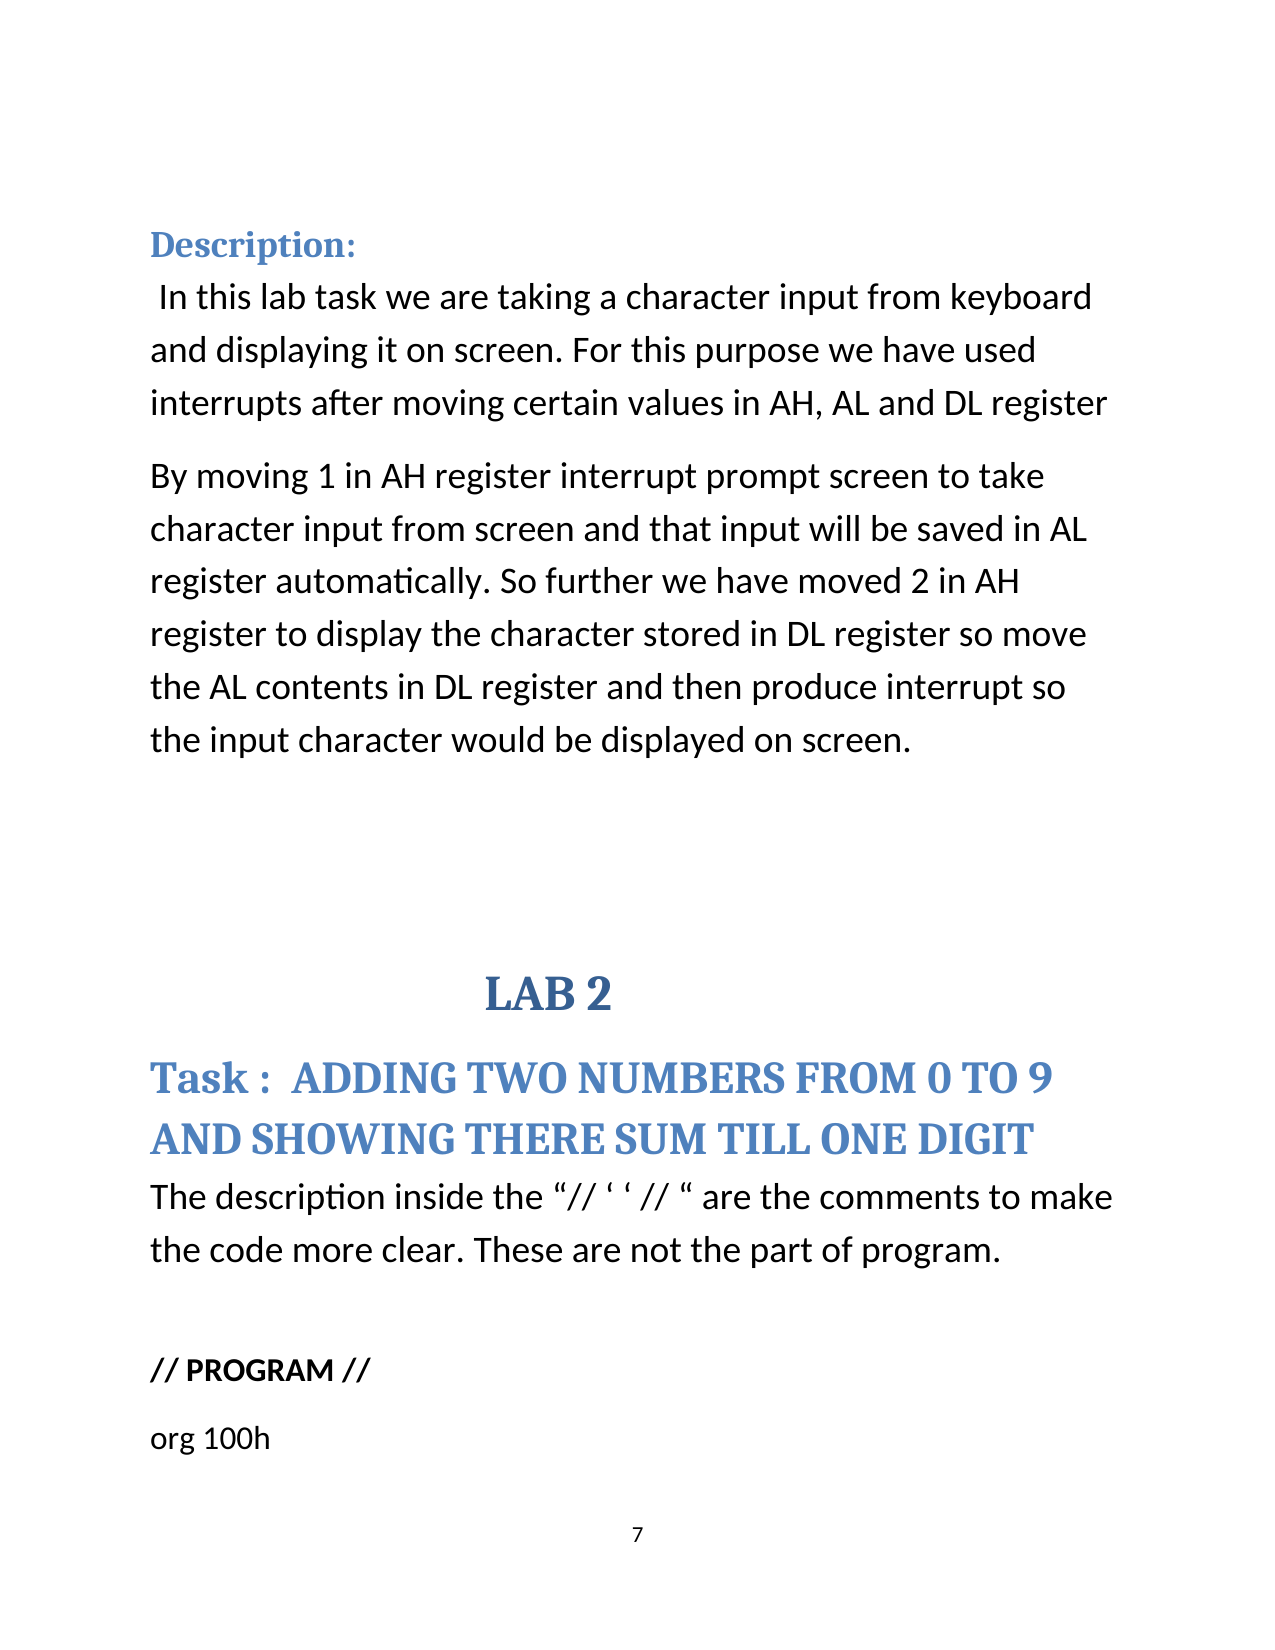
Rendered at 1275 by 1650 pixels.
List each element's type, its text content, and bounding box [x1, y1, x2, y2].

subtitle Description: [150, 223, 1125, 267]
text In this lab task we are taking a character input from keyboard and displaying it on screen. For this purpose we have used interrupts after moving certain values in AH, AL and DL register [150, 273, 1125, 424]
subtitle LAB 2 [150, 965, 1125, 1023]
text By moving 1 in AH register interrupt prompt screen to take character input from screen and that input will be saved in AL register automatically. So further we have moved 2 in AH register to display the character stored in DL register so move the AL contents in DL register and then produce interrupt so the input character would be displayed on screen. [150, 452, 1125, 761]
text The description inside the “// ‘ ‘ // “ are the comments to make the code more clear. These are not the part of program. [150, 1173, 1125, 1272]
text // PROGRAM // [150, 1349, 1125, 1390]
text org 100h [150, 1417, 1125, 1457]
subtitle Task : ADDING TWO NUMBERS FROM 0 TO 9 AND SHOWING THERE SUM TILL ONE DIGIT [150, 1052, 1125, 1166]
